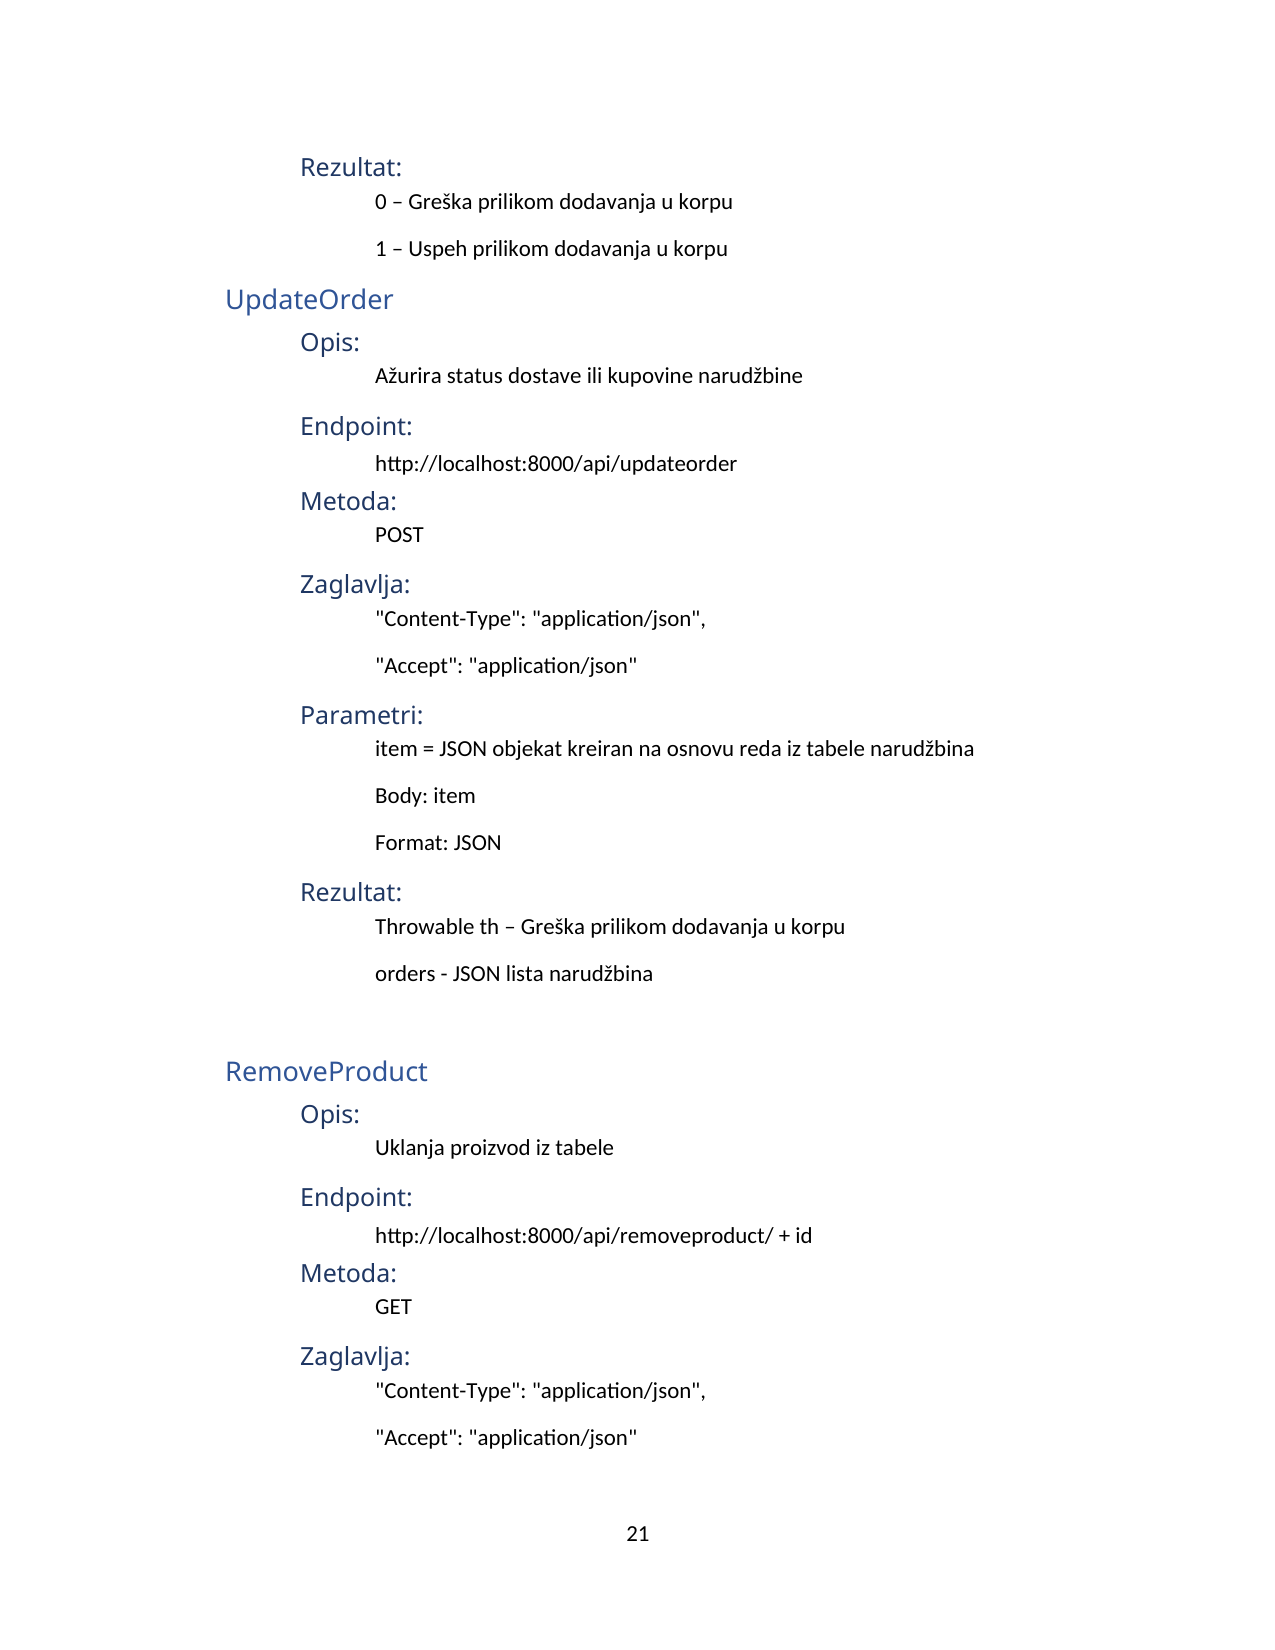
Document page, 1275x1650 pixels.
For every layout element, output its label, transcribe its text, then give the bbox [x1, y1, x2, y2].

subtitle Parametri: [225, 698, 1125, 732]
text Throwable th – Greška prilikom dodavanja u korpu [300, 912, 1125, 940]
subtitle Zaglavlja: [225, 1339, 1125, 1373]
text "Content-Type": "application/json", [300, 604, 1125, 632]
text orders - JSON lista narudžbina [300, 959, 1125, 987]
text item = JSON objekat kreiran na osnovu reda iz tabele narudžbina [300, 734, 1125, 762]
text POST [300, 520, 1125, 548]
subtitle RemoveProduct [150, 1052, 1125, 1089]
subtitle Endpoint: [225, 1180, 1125, 1214]
text "Accept": "application/json" [300, 651, 1125, 679]
text Uklanja proizvod iz tabele [300, 1133, 1125, 1161]
subtitle http://localhost:8000/api/updateorder [300, 449, 1125, 477]
subtitle Endpoint: [225, 408, 1125, 442]
text "Content-Type": "application/json", [300, 1376, 1125, 1404]
subtitle Opis: [225, 324, 1125, 358]
text GET [300, 1292, 1125, 1320]
subtitle Opis: [225, 1096, 1125, 1130]
text 0 – Greška prilikom dodavanja u korpu [300, 187, 1125, 215]
text 1 – Uspeh prilikom dodavanja u korpu [300, 234, 1125, 262]
subtitle Metoda: [225, 1255, 1125, 1289]
subtitle Zaglavlja: [225, 567, 1125, 601]
subtitle Rezultat: [225, 150, 1125, 184]
subtitle Metoda: [225, 483, 1125, 517]
subtitle Rezultat: [225, 875, 1125, 909]
text Body: item [300, 781, 1125, 809]
text Format: JSON [300, 828, 1125, 856]
text "Accept": "application/json" [300, 1423, 1125, 1451]
subtitle UpdateOrder [150, 281, 1125, 317]
text Ažurira status dostave ili kupovine narudžbine [300, 361, 1125, 389]
subtitle http://localhost:8000/api/removeproduct/ + id [300, 1221, 1125, 1249]
